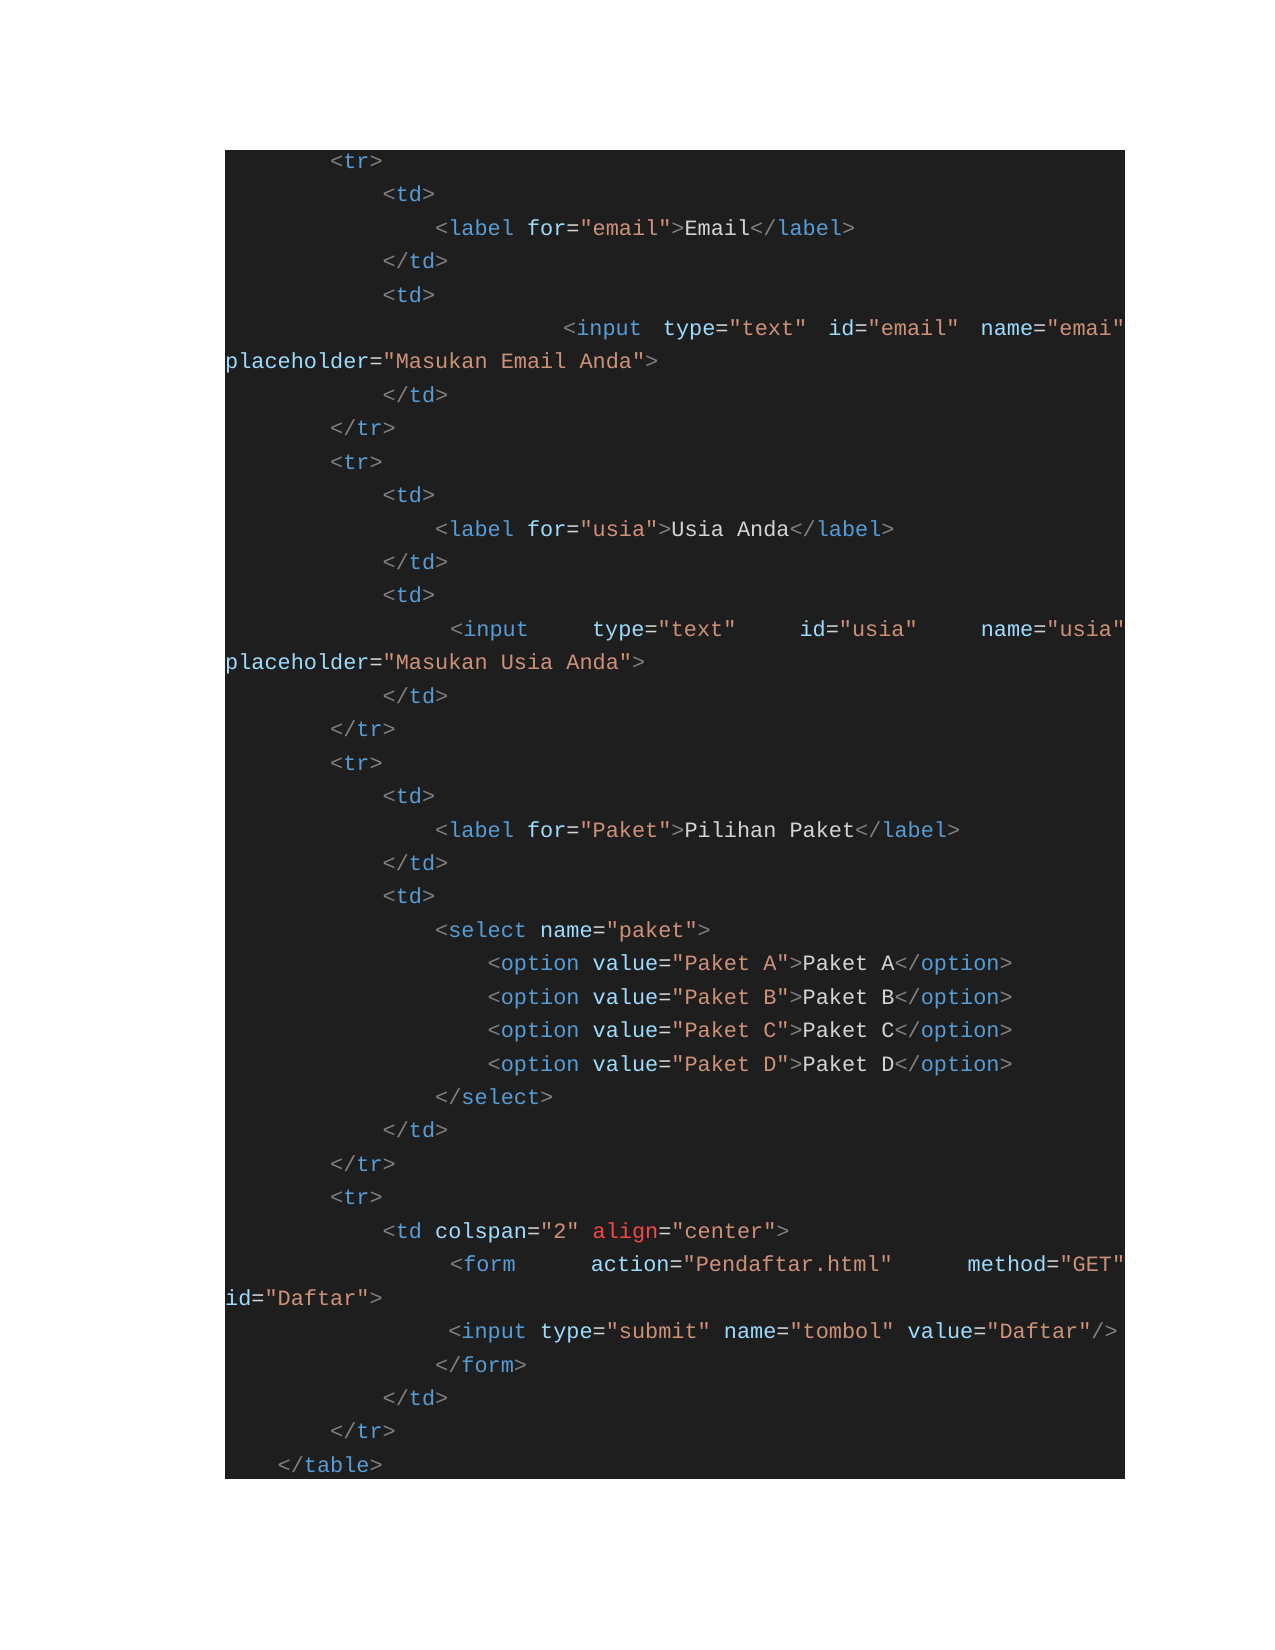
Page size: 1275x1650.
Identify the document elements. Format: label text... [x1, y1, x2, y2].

text </tr> [225, 718, 1125, 743]
text <td colspan="2" align="center"> [225, 1220, 1125, 1245]
text <input type="text" id="email" name="emai" placeholder="Masukan Email Anda"> [225, 317, 1125, 375]
text <input type="submit" name="tombol" value="Daftar"/> [225, 1320, 1125, 1345]
text <input type="text" id="usia" name="usia" placeholder="Masukan Usia Anda"> [225, 618, 1125, 676]
text <tr> [225, 1187, 1125, 1211]
text <form action="Pendaftar.html" method="GET" id="Daftar"> [225, 1253, 1125, 1312]
text </tr> [225, 1421, 1125, 1445]
text </td> [225, 551, 1125, 576]
text <option value="Paket C">Paket C</option> [225, 1019, 1125, 1044]
text <option value="Paket D">Paket D</option> [225, 1053, 1125, 1078]
text <td> [225, 785, 1125, 810]
text <td> [225, 886, 1125, 910]
text <label for="Paket">Pilihan Paket</label> [225, 819, 1125, 843]
text <td> [225, 284, 1125, 308]
text </td> [225, 685, 1125, 710]
text </table> [225, 1454, 1125, 1479]
text <td> [225, 484, 1125, 509]
text </tr> [225, 417, 1125, 442]
text <tr> [225, 150, 1125, 175]
text </td> [225, 1120, 1125, 1144]
text </select> [225, 1086, 1125, 1111]
text <td> [225, 183, 1125, 208]
text </td> [225, 1387, 1125, 1412]
text <label for="usia">Usia Anda</label> [225, 518, 1125, 543]
text </tr> [225, 1153, 1125, 1178]
text <td> [225, 585, 1125, 609]
text <tr> [225, 752, 1125, 777]
text </form> [225, 1354, 1125, 1378]
text </td> [225, 250, 1125, 275]
text <tr> [225, 451, 1125, 476]
text <option value="Paket B">Paket B</option> [225, 986, 1125, 1011]
text <option value="Paket A">Paket A</option> [225, 952, 1125, 977]
text <select name="paket"> [225, 919, 1125, 944]
text <label for="email">Email</label> [225, 217, 1125, 242]
text </td> [225, 852, 1125, 877]
text </td> [225, 384, 1125, 409]
